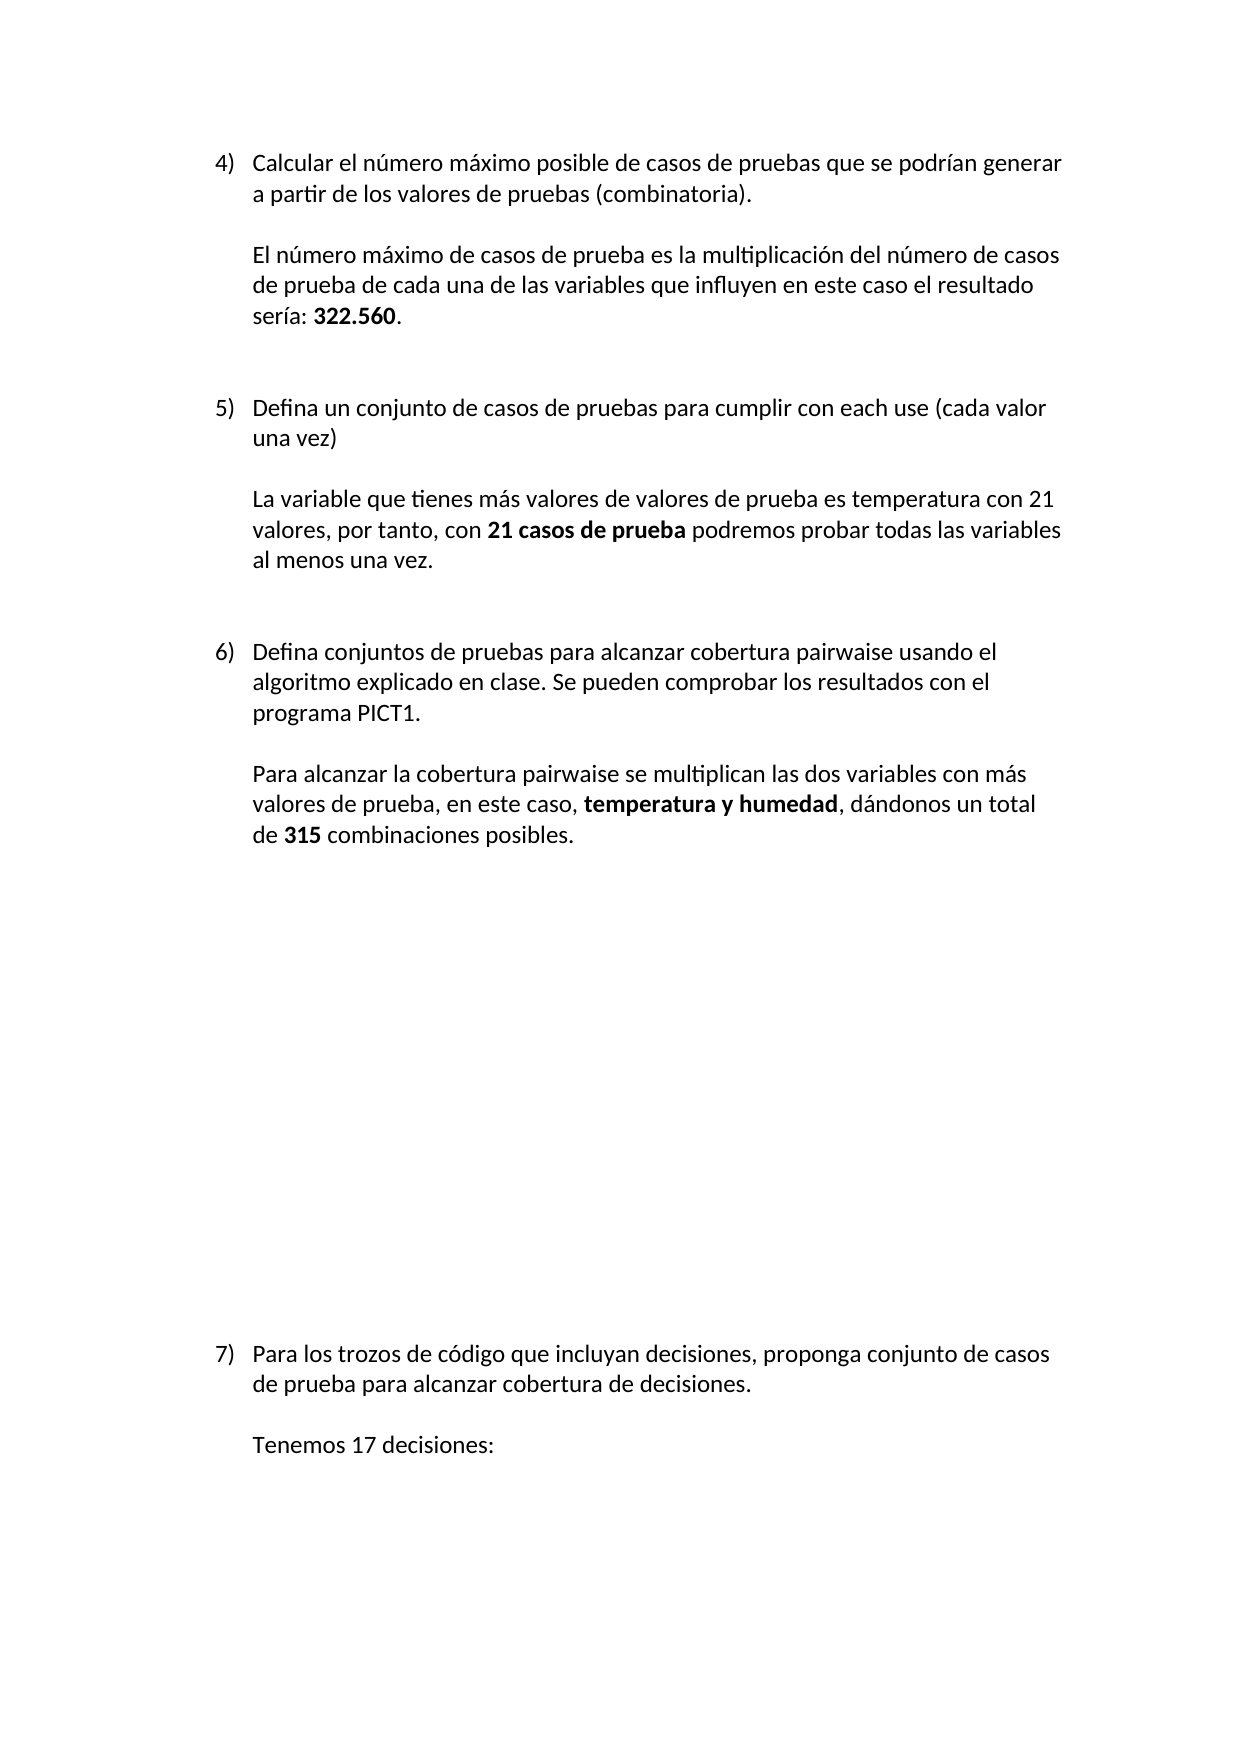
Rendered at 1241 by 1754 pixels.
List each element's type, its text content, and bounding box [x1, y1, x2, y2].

list Calcular el número máximo posible de casos de pruebas que se podrían generar a partir de los valores de pruebas (combinatoria). [215, 148, 1063, 209]
list Para los trozos de código que incluyan decisiones, proponga conjunto de casos de prueba para alcanzar cobertura de decisiones. [215, 1338, 1063, 1399]
list Para alcanzar la cobertura pairwaise se multiplican las dos variables con más valores de prueba, en este caso, temperatura y humedad, dándonos un total de 315 combinaciones posibles. [252, 758, 1063, 849]
list El número máximo de casos de prueba es la multiplicación del número de casos de prueba de cada una de las variables que influyen en este caso el resultado sería: 322.560. [252, 239, 1063, 331]
list Defina conjuntos de pruebas para alcanzar cobertura pairwaise usando el algoritmo explicado en clase. Se pueden comprobar los resultados con el programa PICT1. [215, 636, 1063, 727]
list La variable que tienes más valores de valores de prueba es temperatura con 21 valores, por tanto, con 21 casos de prueba podremos probar todas las variables al menos una vez. [252, 483, 1063, 575]
list Tenemos 17 decisiones: [252, 1429, 1063, 1460]
list Defina un conjunto de casos de pruebas para cumplir con each use (cada valor una vez) [215, 392, 1063, 453]
